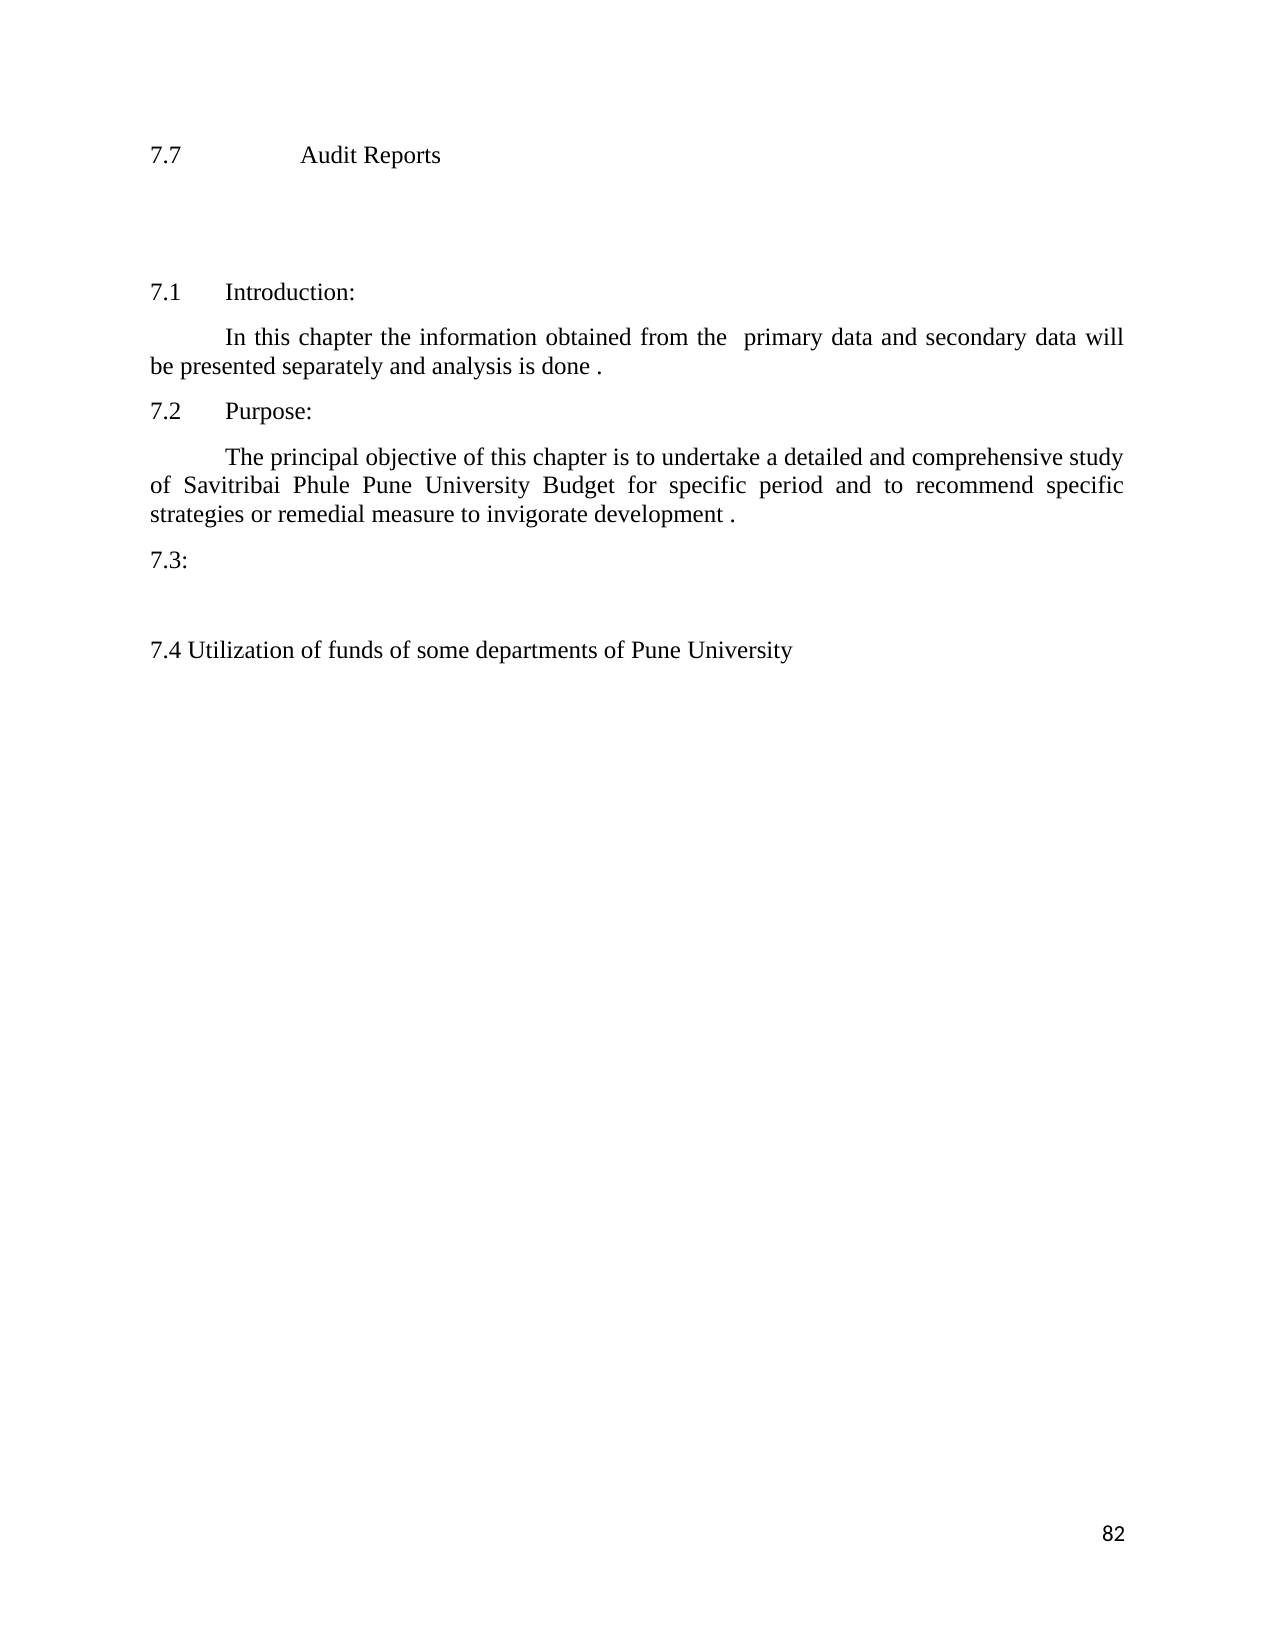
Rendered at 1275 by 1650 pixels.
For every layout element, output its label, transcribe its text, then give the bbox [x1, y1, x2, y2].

text The principal objective of this chapter is to undertake a detailed and comprehensive study of Savitribai Phule Pune University Budget for specific period and to recommend specific strategies or remedial measure to invigorate development . [150, 442, 1125, 528]
text 7.2 Purpose: [150, 396, 1125, 425]
text 7.3: [150, 545, 1125, 573]
text 7.1 Introduction: [150, 277, 1125, 306]
text 7.7 Audit Reports [150, 141, 1125, 169]
text 7.4 Utilization of funds of some departments of Pune University [150, 636, 1125, 664]
text In this chapter the information obtained from the primary data and secondary data will be presented separately and analysis is done . [150, 322, 1125, 380]
